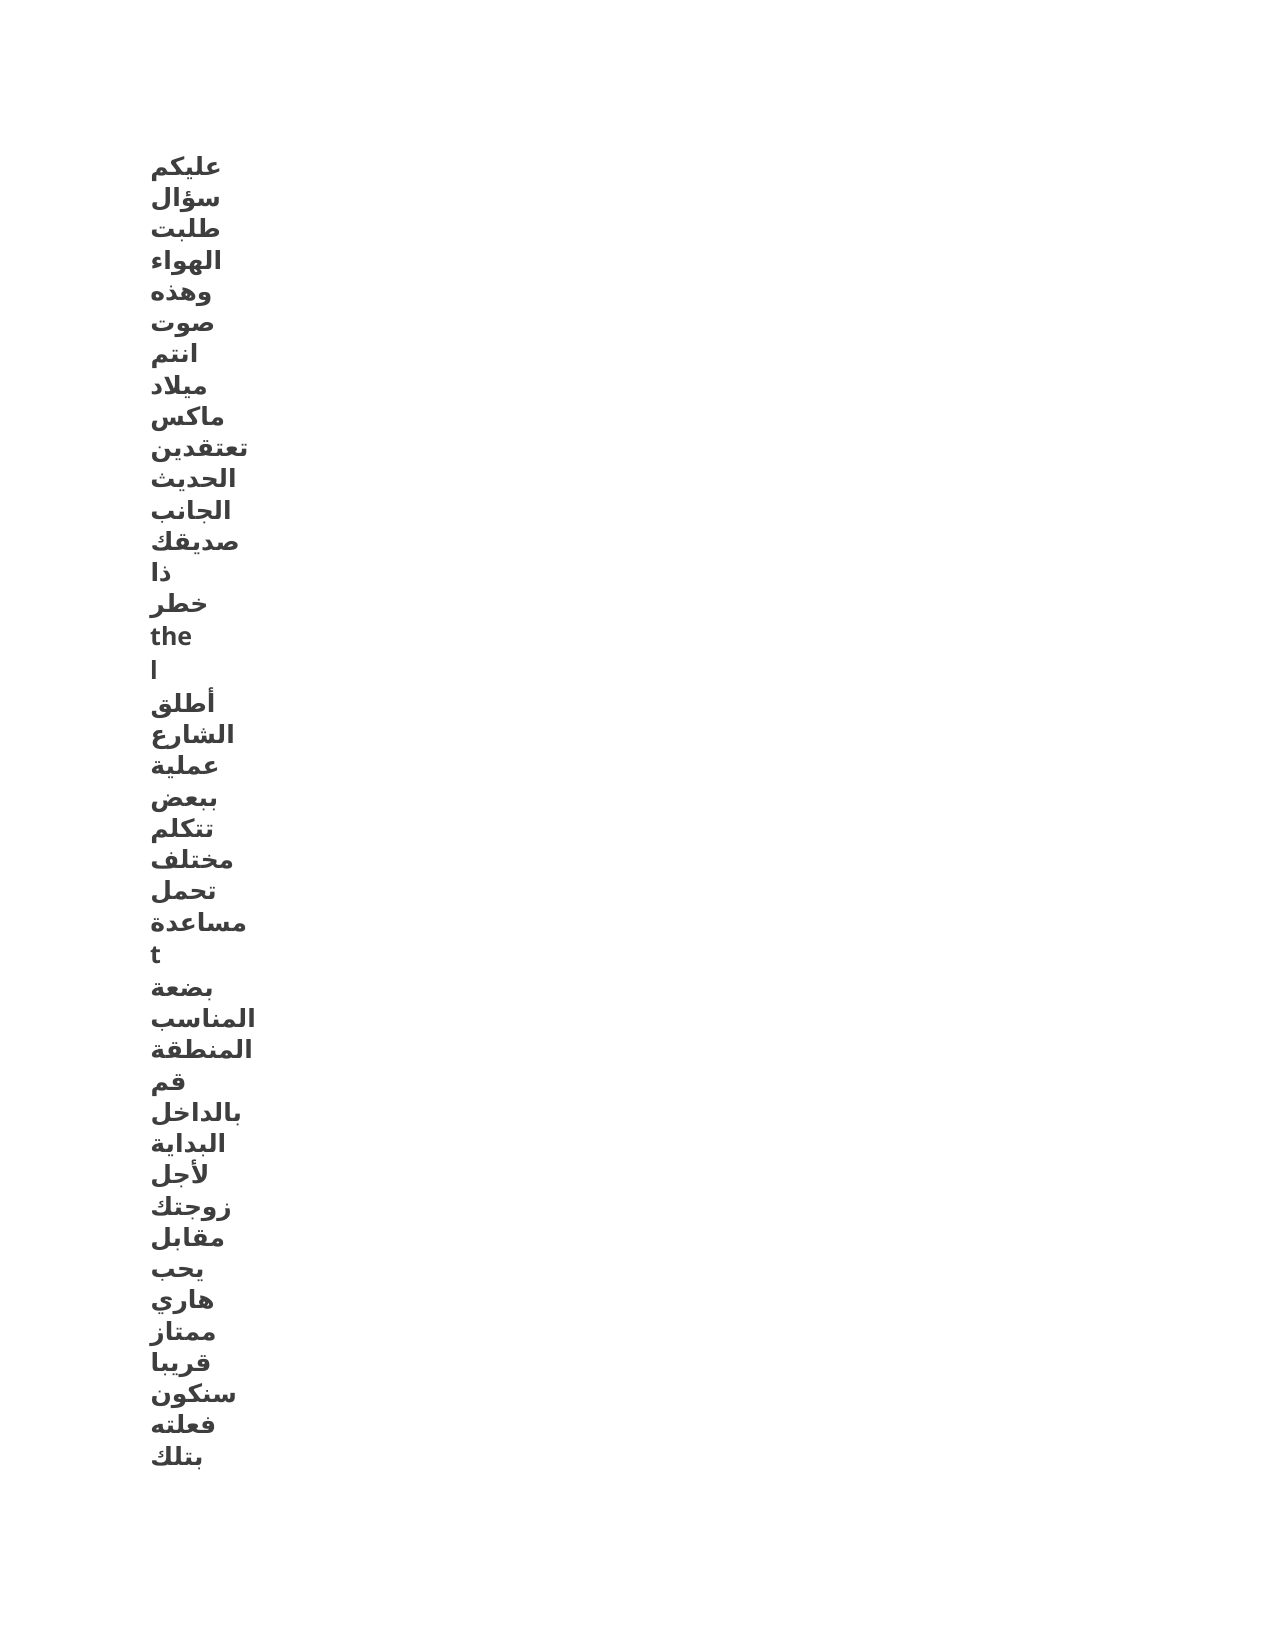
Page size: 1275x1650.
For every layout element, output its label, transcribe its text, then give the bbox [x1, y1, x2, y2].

text هاري [150, 1283, 1125, 1315]
text خطر [150, 587, 1125, 619]
text the [150, 619, 1125, 653]
text ذا [150, 556, 1125, 587]
text بضعة [150, 971, 1125, 1002]
text البداية [150, 1127, 1125, 1158]
text ماكس [150, 400, 1125, 431]
text عليكم [150, 150, 1125, 181]
text ميلاد [150, 369, 1125, 400]
text طلبت [150, 212, 1125, 244]
text مختلف [150, 843, 1125, 874]
text سنكون [150, 1377, 1125, 1408]
text قم [150, 1065, 1125, 1096]
text عملية [150, 749, 1125, 781]
text صديقك [150, 525, 1125, 556]
text بتلك [150, 1440, 1125, 1471]
text المناسب [150, 1002, 1125, 1033]
text سؤال [150, 181, 1125, 212]
text فعلته [150, 1408, 1125, 1440]
text قريبا [150, 1346, 1125, 1377]
text تحمل [150, 874, 1125, 906]
text لأجل [150, 1158, 1125, 1190]
text زوجتك [150, 1190, 1125, 1221]
text l [150, 653, 1125, 687]
text المنطقة [150, 1033, 1125, 1065]
text الجانب [150, 494, 1125, 525]
text مقابل [150, 1221, 1125, 1252]
text الهواء [150, 244, 1125, 275]
text تتكلم [150, 812, 1125, 843]
text مساعدة [150, 906, 1125, 937]
text t [150, 937, 1125, 971]
text الشارع [150, 718, 1125, 749]
text وهذه [150, 275, 1125, 306]
text تعتقدين [150, 431, 1125, 462]
text ببعض [150, 781, 1125, 812]
text أطلق [150, 687, 1125, 718]
text انتم [150, 337, 1125, 369]
text الحديث [150, 462, 1125, 494]
text بالداخل [150, 1096, 1125, 1127]
text ممتاز [150, 1315, 1125, 1346]
text يحب [150, 1252, 1125, 1283]
text صوت [150, 306, 1125, 337]
